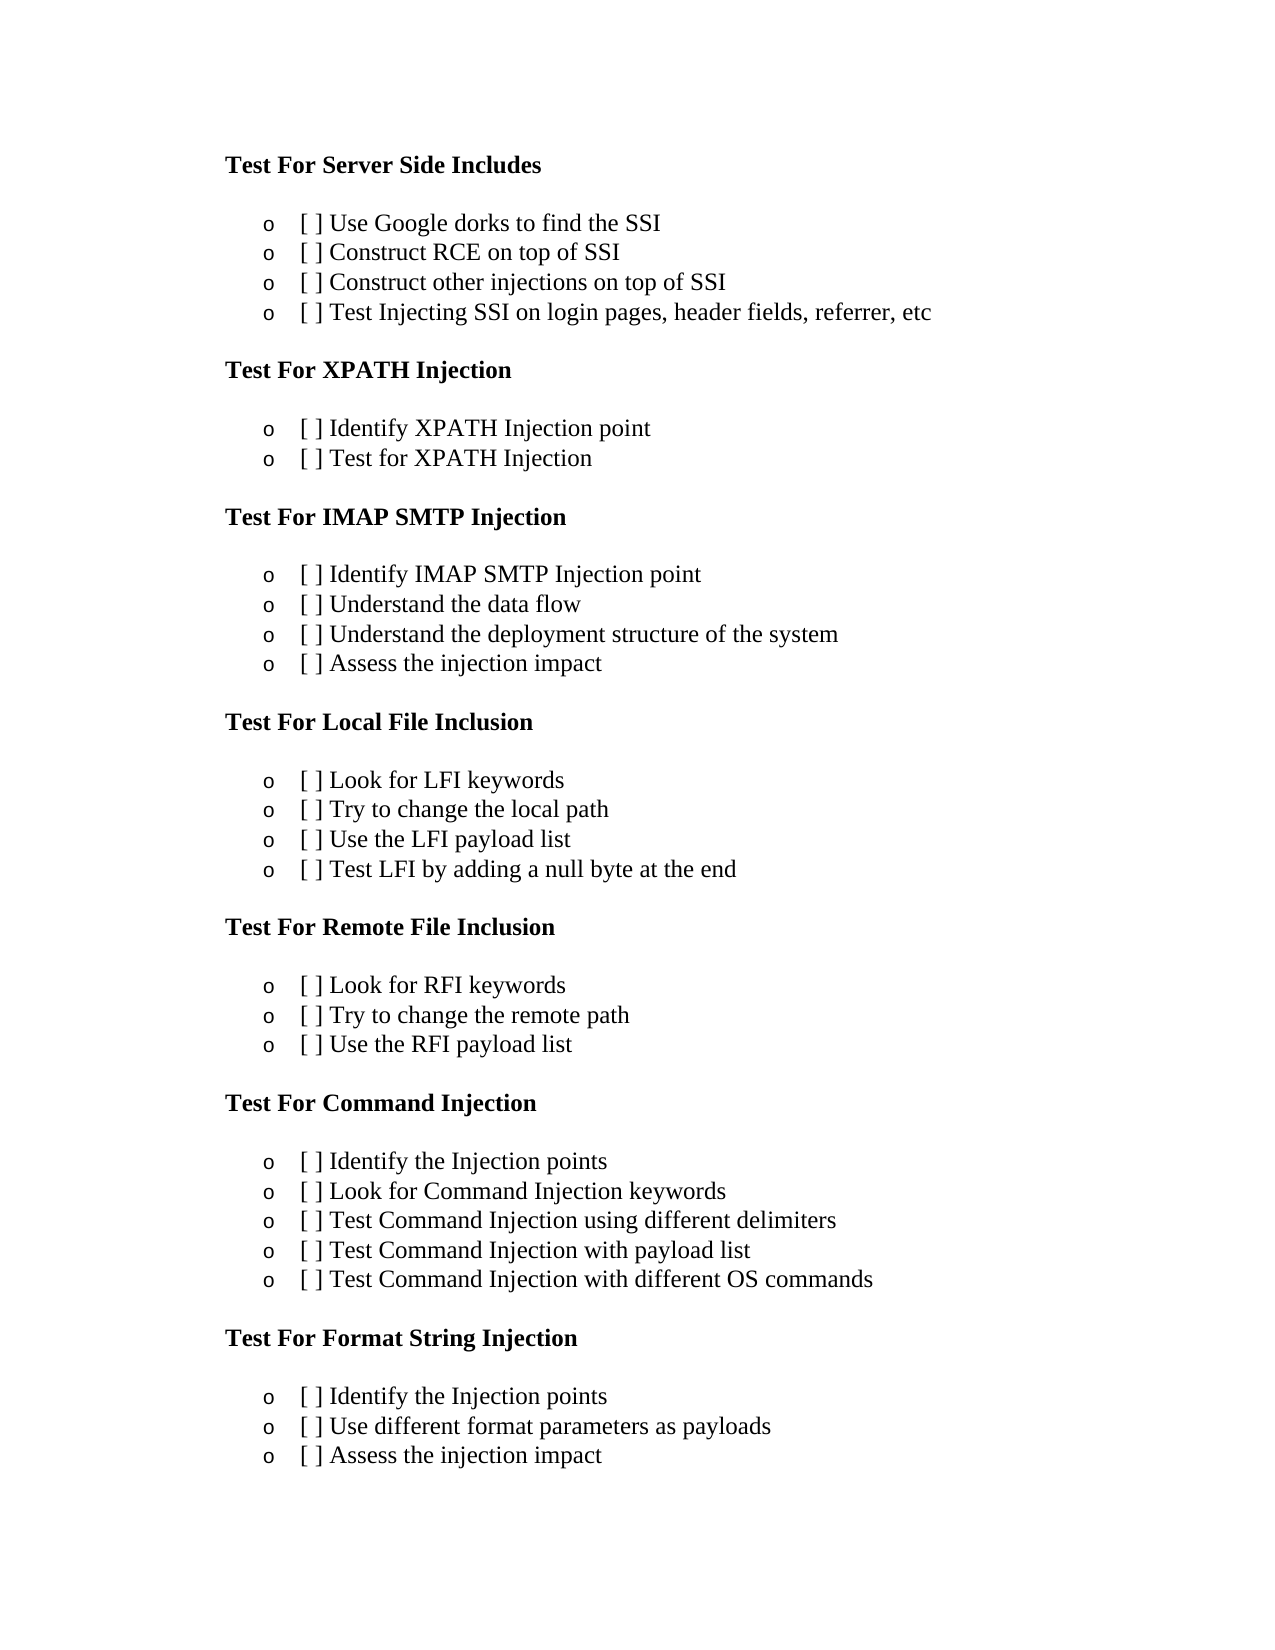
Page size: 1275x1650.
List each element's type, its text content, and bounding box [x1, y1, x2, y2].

list [ ] Test Command Injection with payload list [262, 1235, 1125, 1264]
list [ ] Use Google dorks to find the SSI [262, 208, 1125, 237]
list [ ] Test Command Injection using different delimiters [262, 1205, 1125, 1235]
list [ ] Assess the injection impact [262, 648, 1125, 678]
text Test For Remote File Inclusion [225, 912, 1125, 941]
list [ ] Look for RFI keywords [262, 970, 1125, 1000]
list [ ] Construct other injections on top of SSI [262, 267, 1125, 297]
list [ ] Assess the injection impact [262, 1440, 1125, 1470]
list [ ] Test for XPATH Injection [262, 443, 1125, 472]
list [ ] Look for LFI keywords [262, 765, 1125, 794]
list [ ] Test Injecting SSI on login pages, header fields, referrer, etc [262, 297, 1125, 326]
text Test For IMAP SMTP Injection [225, 502, 1125, 530]
list [ ] Use the RFI payload list [262, 1029, 1125, 1059]
list [ ] Identify the Injection points [262, 1381, 1125, 1411]
list [ ] Understand the deployment structure of the system [262, 619, 1125, 648]
list [ ] Try to change the local path [262, 794, 1125, 824]
list [ ] Understand the data flow [262, 589, 1125, 619]
text Test For XPATH Injection [225, 355, 1125, 384]
list [ ] Test LFI by adding a null byte at the end [262, 854, 1125, 883]
list [ ] Identify the Injection points [262, 1146, 1125, 1176]
list [ ] Identify IMAP SMTP Injection point [262, 559, 1125, 589]
list [ ] Look for Command Injection keywords [262, 1176, 1125, 1205]
list [ ] Try to change the remote path [262, 1000, 1125, 1029]
text Test For Server Side Includes [225, 150, 1125, 179]
text Test For Format String Injection [225, 1323, 1125, 1352]
text Test For Local File Inclusion [225, 707, 1125, 736]
list [ ] Identify XPATH Injection point [262, 413, 1125, 443]
list [ ] Test Command Injection with different OS commands [262, 1264, 1125, 1294]
text Test For Command Injection [225, 1088, 1125, 1117]
list [ ] Use the LFI payload list [262, 824, 1125, 854]
list [ ] Construct RCE on top of SSI [262, 237, 1125, 267]
list [ ] Use different format parameters as payloads [262, 1411, 1125, 1440]
